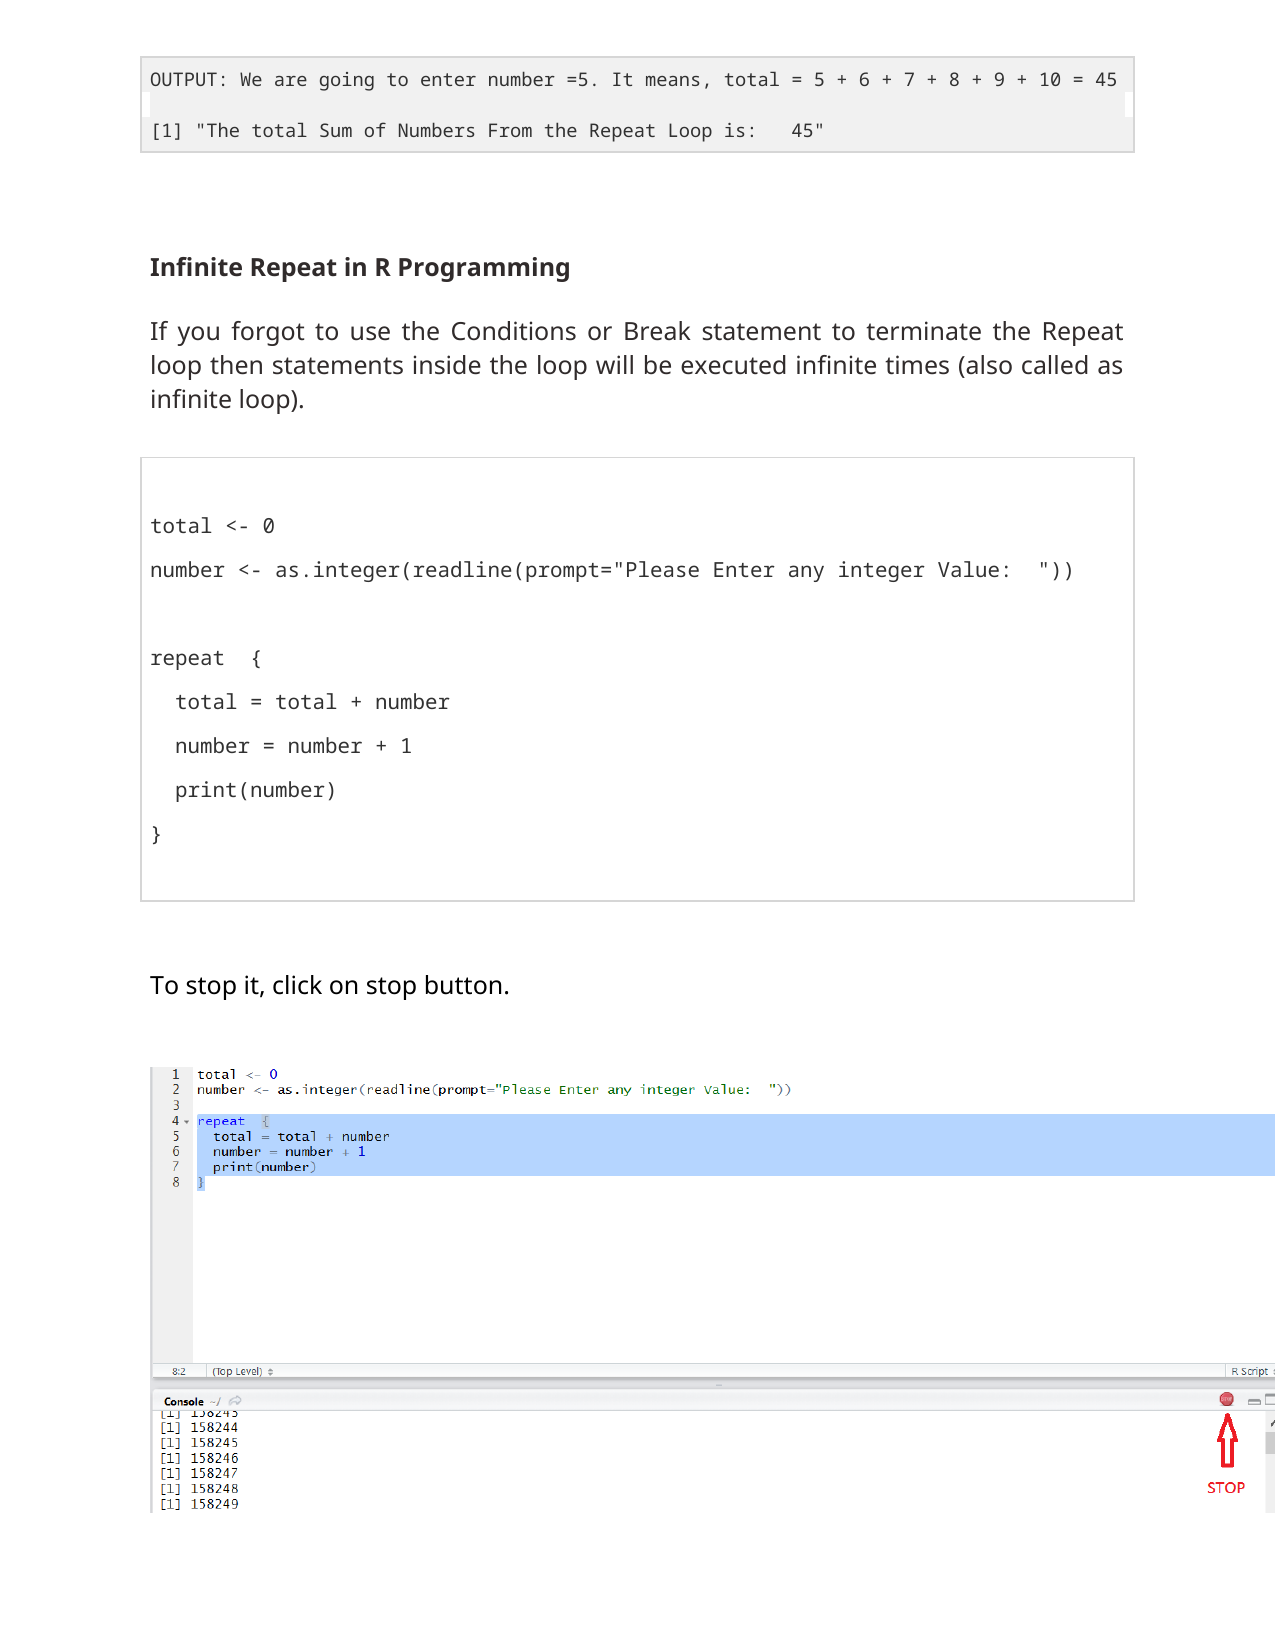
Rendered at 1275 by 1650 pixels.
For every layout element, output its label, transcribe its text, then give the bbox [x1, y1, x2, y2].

text print(number) [142, 765, 1133, 803]
text } [142, 809, 1133, 848]
text number = number + 1 [142, 721, 1133, 759]
subtitle Infinite Repeat in R Programming [150, 250, 1125, 284]
text To stop it, click on stop button. [150, 967, 1125, 1001]
text total <- 0 [142, 501, 1133, 539]
text OUTPUT: We are going to enter number =5. It means, total = 5 + 6 + 7 + 8 + 9 + 10 = 45 [142, 58, 1133, 92]
text number <- as.integer(readline(prompt="Please Enter any integer Value: ")) [142, 545, 1133, 583]
text repeat { [142, 633, 1133, 671]
text If you forgot to use the Conditions or Break statement to terminate the Repeat loop then statements inside the loop will be executed infinite times (also called as infinite loop). [150, 314, 1125, 416]
text [1] "The total Sum of Numbers From the Repeat Loop is: 45" [142, 107, 1133, 151]
picture [150, 1067, 1275, 1513]
text total = total + number [142, 677, 1133, 715]
